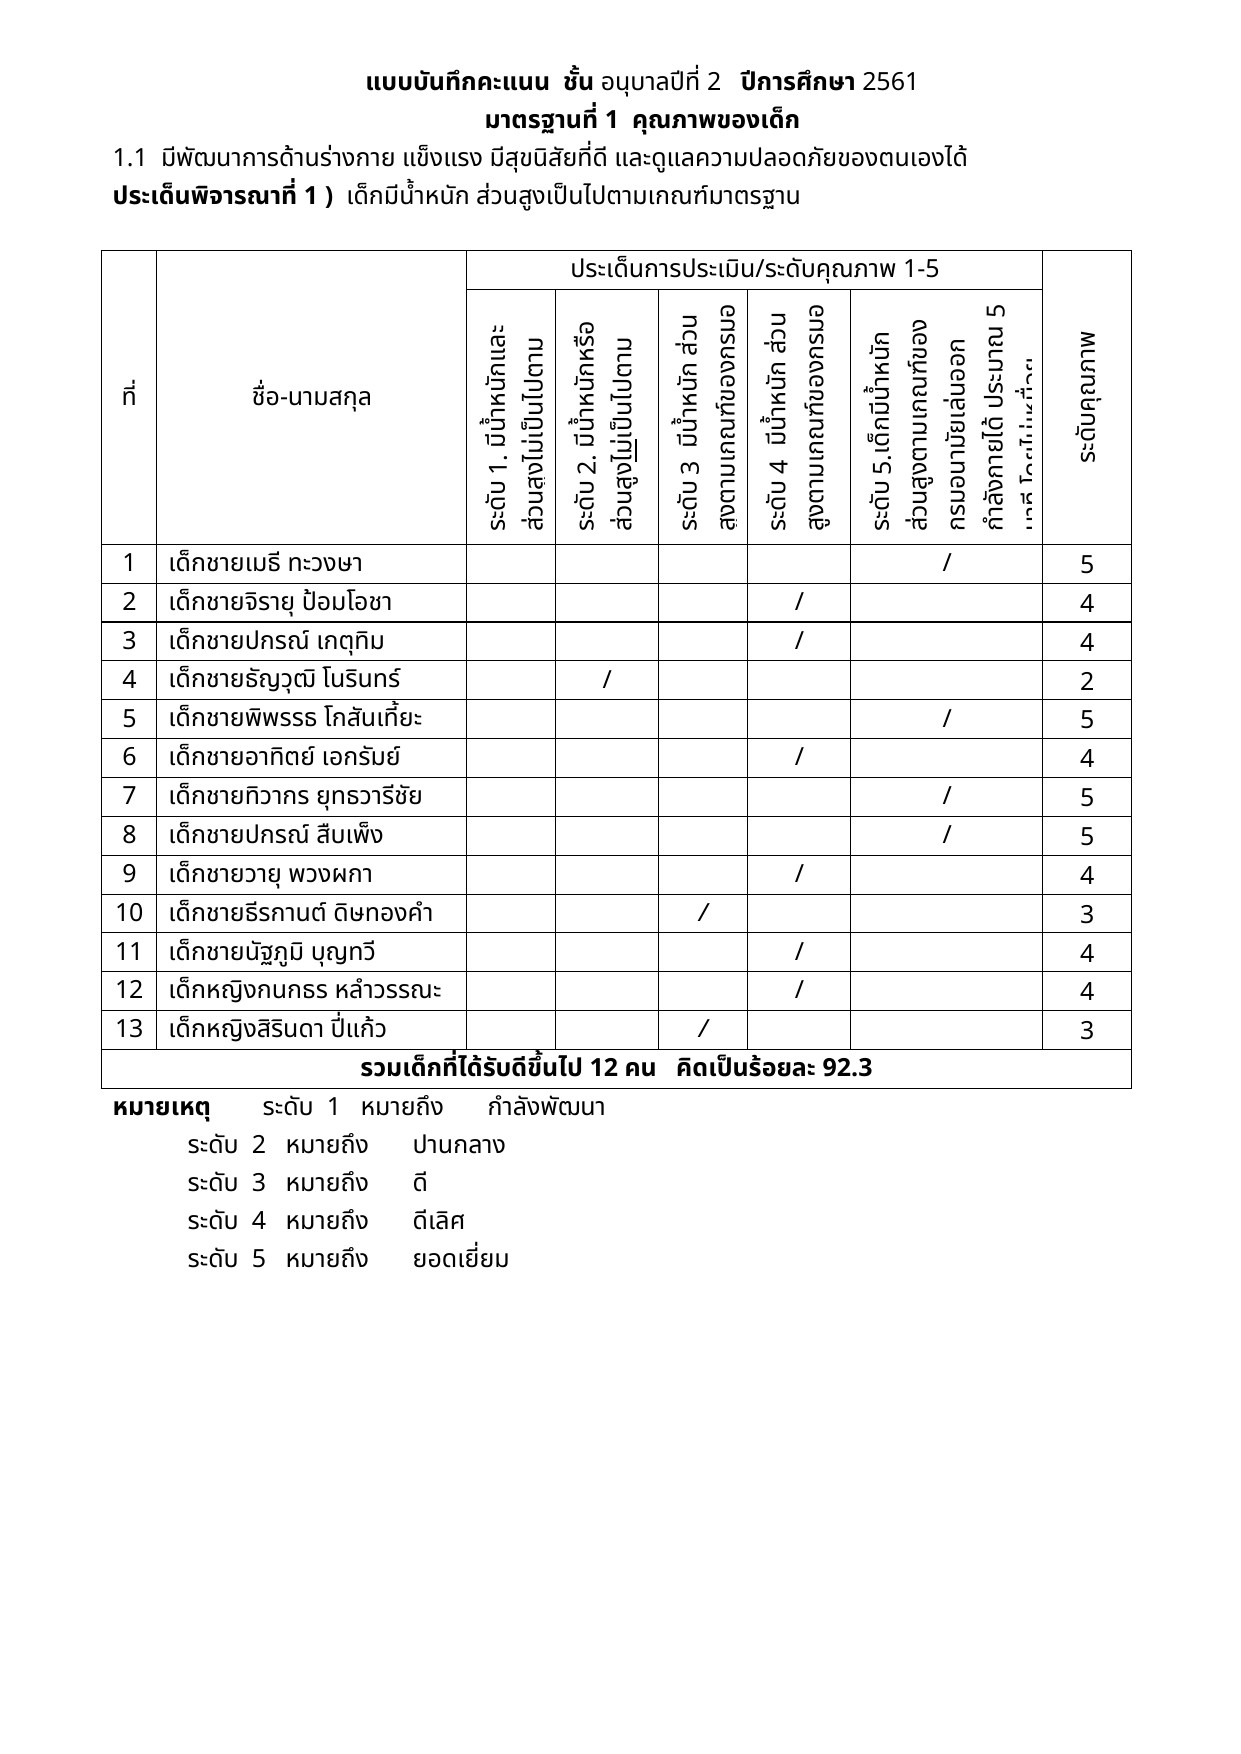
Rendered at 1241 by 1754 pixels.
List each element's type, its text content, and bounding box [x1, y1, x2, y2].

table_cell เด็กชายวายุ พวงผกา [157, 856, 466, 893]
table_cell 2 [1043, 661, 1131, 699]
table_cell [556, 778, 658, 816]
table_cell [748, 895, 850, 932]
table_header ระดับคุณภาพ [1043, 251, 1131, 544]
text ระดับ 2 หมายถึง ปานกลาง [112, 1127, 1172, 1165]
table_cell [659, 623, 747, 660]
table_header ประเด็นการประเมิน/ระดับคุณภาพ 1-5 [467, 251, 1042, 289]
text 1.1 มีพัฒนาการด้านร่างกาย แข็งแรง มีสุขนิสัยที่ดี และดูแลความปลอดภัยของตนเองได้ [112, 140, 1172, 178]
table_cell / [748, 972, 850, 1010]
table_cell เด็กชายธัญวุฒิ โนรินทร์ [157, 661, 466, 699]
table_cell 12 [102, 972, 156, 1010]
table_cell เด็กชายพิพรรธ โกสันเที้ยะ [157, 700, 466, 738]
table_cell [467, 623, 555, 660]
table_cell [556, 972, 658, 1010]
table_cell [748, 545, 850, 583]
table_cell ระดับ5.เด็กมีน้ำหนักส่วนสูงตามเกณฑ์ของกรมอนามัยเล่นออกกำลังกายได้ ประมาณ 5 นาที โดยไม่เหนื่อยง่าย(4 ขวบ) ประมาณ 10 นาที (5 ขวบ) [851, 290, 1042, 544]
table_cell [851, 933, 1042, 971]
table_cell เด็กชายปกรณ์ เกตุทิม [157, 623, 466, 660]
table_cell [556, 545, 658, 583]
table_cell [851, 972, 1042, 1010]
table_cell [467, 895, 555, 932]
table_cell [659, 545, 747, 583]
table_cell 4 [1043, 739, 1131, 777]
table_cell [748, 700, 850, 738]
table_cell 7 [102, 778, 156, 816]
table_cell [556, 623, 658, 660]
table_cell / [748, 856, 850, 893]
table_cell / [659, 1011, 747, 1049]
table_cell 1 [102, 545, 156, 583]
table_cell [659, 778, 747, 816]
table_header ที่ [102, 251, 156, 544]
table_cell [556, 700, 658, 738]
text หมายเหตุ ระดับ 1 หมายถึง กำลังพัฒนา [112, 1089, 1172, 1127]
table_cell 4 [1043, 972, 1131, 1010]
table_cell 4 [1043, 933, 1131, 971]
table_cell [748, 1011, 850, 1049]
table_cell [467, 661, 555, 699]
table_cell [467, 972, 555, 1010]
table_cell [467, 856, 555, 893]
table_cell ระดับ1. มีน้ำหนักและส่วนสูงไม่เป็นไปตามเกณฑ์ของกรมอนามัยฯ [467, 290, 555, 544]
table_cell / [851, 700, 1042, 738]
table_cell 2 [102, 584, 156, 621]
table_cell [659, 933, 747, 971]
table_cell เด็กชายทิวากร ยุทธวารีชัย [157, 778, 466, 816]
table_cell 10 [102, 895, 156, 932]
table_cell [851, 584, 1042, 621]
table_cell 3 [1043, 1011, 1131, 1049]
table_cell เด็กชายอาทิตย์ เอกรัมย์ [157, 739, 466, 777]
table_cell [556, 817, 658, 854]
table_cell 5 [102, 700, 156, 738]
table_cell 4 [1043, 856, 1131, 893]
table_cell [851, 856, 1042, 893]
table_cell [748, 661, 850, 699]
table_cell / [851, 817, 1042, 854]
table_cell [467, 778, 555, 816]
table_cell [556, 739, 658, 777]
table_cell / [851, 778, 1042, 816]
table_cell / [748, 739, 850, 777]
table_cell [851, 895, 1042, 932]
table_cell เด็กชายเมธี ทะวงษา [157, 545, 466, 583]
table_cell / [748, 584, 850, 621]
table_cell 6 [102, 739, 156, 777]
table_cell 8 [102, 817, 156, 854]
table_cell [556, 856, 658, 893]
table_cell 5 [1043, 778, 1131, 816]
table_header ชื่อ-นามสกุล [157, 251, 466, 544]
table_cell 4 [102, 661, 156, 699]
table_cell 13 [102, 1011, 156, 1049]
table_cell [851, 1011, 1042, 1049]
table_cell [659, 817, 747, 854]
table_cell [659, 856, 747, 893]
table_cell [748, 778, 850, 816]
table_cell [556, 1011, 658, 1049]
table_cell [467, 545, 555, 583]
table_cell 11 [102, 933, 156, 971]
table_cell [748, 817, 850, 854]
text มาตรฐานที่ 1 คุณภาพของเด็ก [112, 102, 1172, 140]
table_cell [851, 623, 1042, 660]
table_cell 4 [1043, 623, 1131, 660]
table_cell [467, 817, 555, 854]
table_cell เด็กหญิงสิรินดา ปี่แก้ว [157, 1011, 466, 1049]
table_cell 5 [1043, 817, 1131, 854]
table_cell [556, 895, 658, 932]
table_cell [467, 1011, 555, 1049]
table_cell ระดับ3 มีน้ำหนัก ส่วนสูงตามเกณฑ์ของกรมอนามัยฯ [659, 290, 747, 544]
table_cell [467, 739, 555, 777]
table_cell เด็กหญิงกนกธร หลำวรรณะ [157, 972, 466, 1010]
table_cell [467, 700, 555, 738]
table_cell [659, 739, 747, 777]
table_cell ระดับ 4 มีน้ำหนัก ส่วนสูงตามเกณฑ์ของกรมอนามัยฯสามารถเล่นออกกำลังกายได้ [748, 290, 850, 544]
table_cell [556, 933, 658, 971]
table_cell / [659, 895, 747, 932]
table_cell [659, 972, 747, 1010]
table_cell รวมเด็กที่ได้รับดีขึ้นไป 12 คน คิดเป็นร้อยละ 92.3 [102, 1050, 1131, 1088]
text ระดับ 3 หมายถึง ดี [112, 1165, 1172, 1203]
table_cell [851, 739, 1042, 777]
table_cell / [748, 933, 850, 971]
text แบบบันทึกคะแนน ชั้น อนุบาลปีที่ 2 ปีการศึกษา 2561 [112, 64, 1172, 102]
table_cell เด็กชายปกรณ์ สืบเพ็ง [157, 817, 466, 854]
table_cell [659, 584, 747, 621]
text ประเด็นพิจารณาที่ 1 ) เด็กมีน้ำหนัก ส่วนสูงเป็นไปตามเกณฑ์มาตรฐาน [112, 178, 1172, 216]
table_cell ระดับ2. มีน้ำหนักหรือส่วนสูงไม่เป็นไปตามเกณฑ์ของกรมอนามัยฯ [556, 290, 658, 544]
table_cell เด็กชายธีรกานต์ ดิษทองคำ [157, 895, 466, 932]
table_cell 9 [102, 856, 156, 893]
table_cell [556, 584, 658, 621]
table_cell 3 [1043, 895, 1131, 932]
table_cell [659, 661, 747, 699]
table_cell [467, 933, 555, 971]
table_cell เด็กชายนัฐภูมิ บุญทวี [157, 933, 466, 971]
table_cell [851, 661, 1042, 699]
table_cell [659, 700, 747, 738]
text ระดับ 5 หมายถึง ยอดเยี่ยม [112, 1241, 1172, 1279]
text ระดับ 4 หมายถึง ดีเลิศ [112, 1203, 1172, 1241]
table_cell / [556, 661, 658, 699]
table_cell / [851, 545, 1042, 583]
table_cell / [748, 623, 850, 660]
table_cell เด็กชายจิรายุ ป้อมโอชา [157, 584, 466, 621]
table_cell 5 [1043, 545, 1131, 583]
table_cell [467, 584, 555, 621]
table_cell 5 [1043, 700, 1131, 738]
table_cell 4 [1043, 584, 1131, 621]
table_cell 3 [102, 623, 156, 660]
